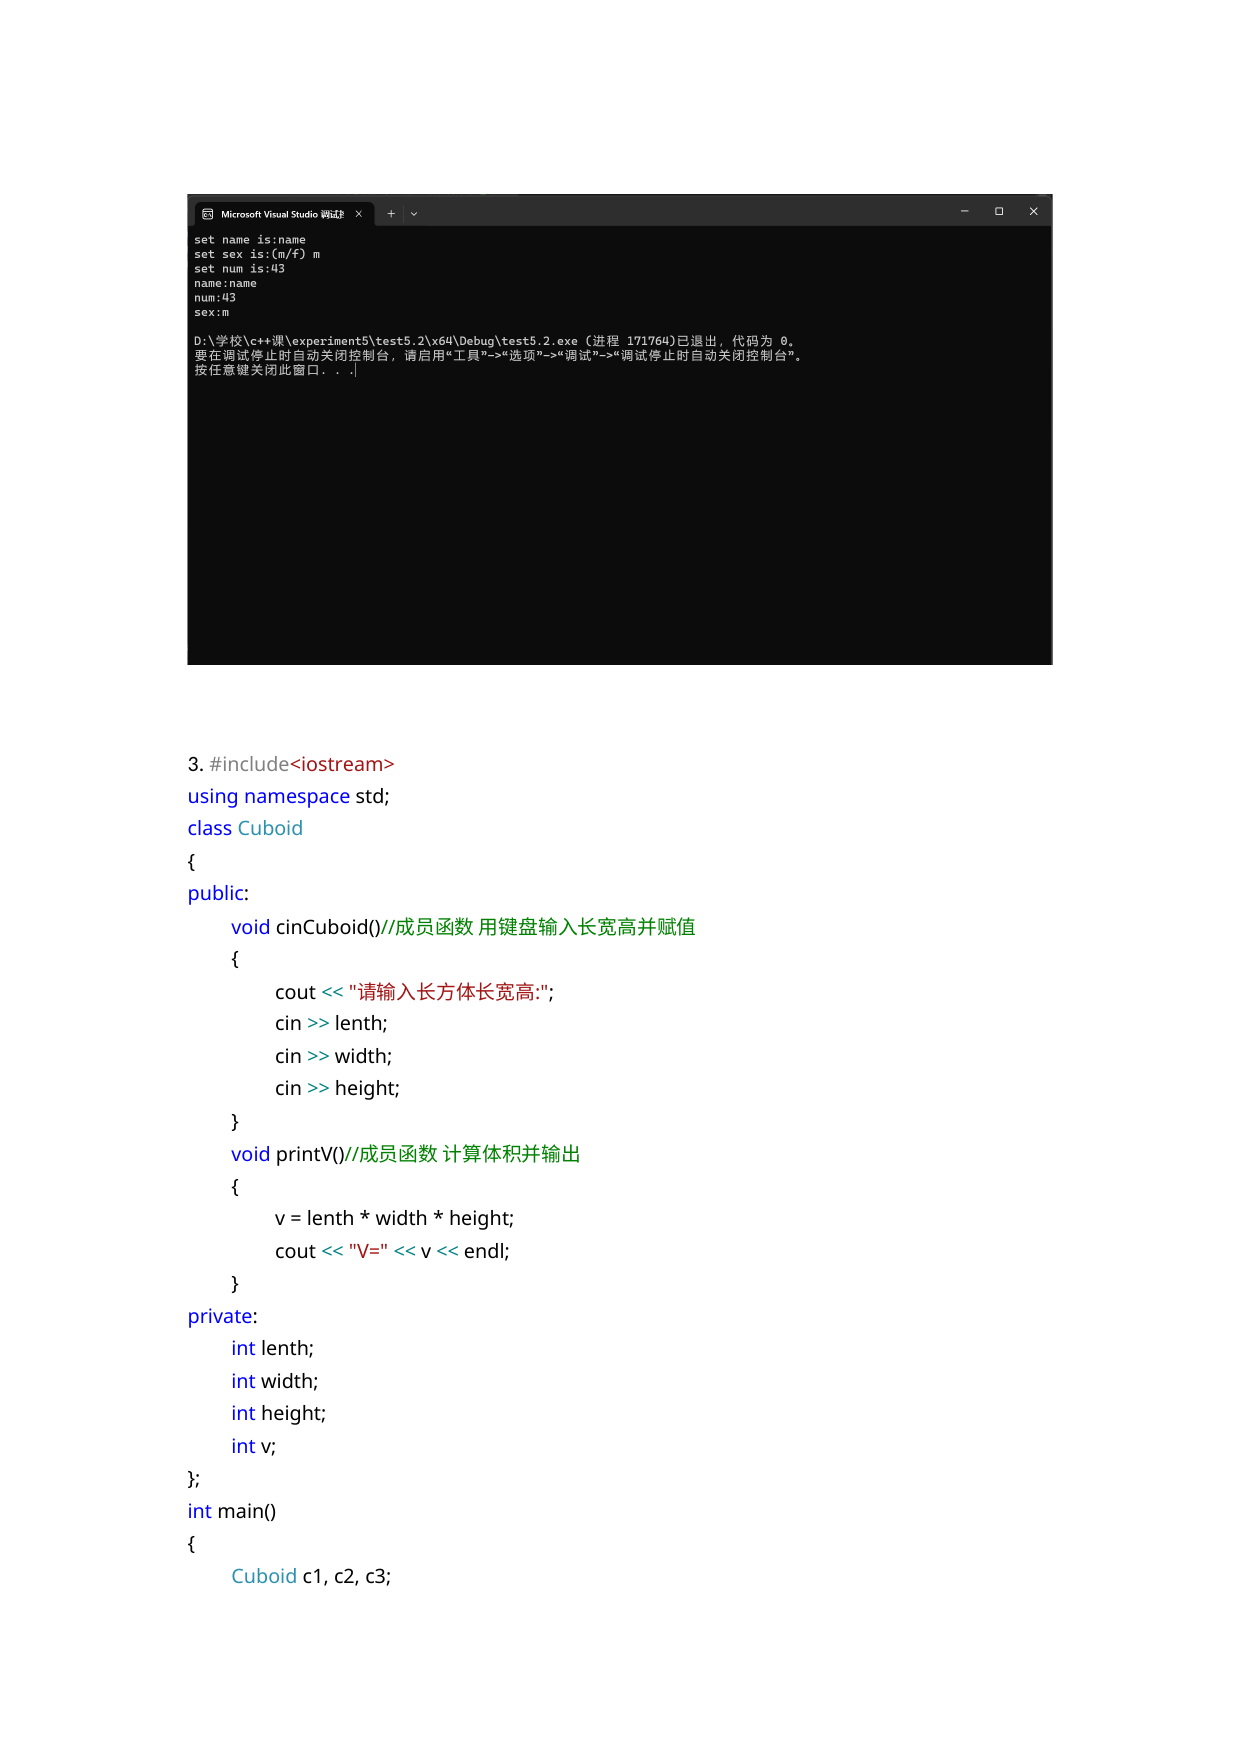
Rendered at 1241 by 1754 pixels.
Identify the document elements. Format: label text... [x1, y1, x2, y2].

text void printV()//成员函数 计算体积并输出 [187, 1137, 1053, 1169]
text int main() [187, 1494, 1053, 1527]
picture [187, 194, 1053, 665]
text }; [187, 1462, 1053, 1494]
text int lenth; [187, 1332, 1053, 1364]
text v = lenth * width * height; [187, 1202, 1053, 1234]
text cin >> width; [187, 1039, 1053, 1072]
text public: [187, 877, 1053, 909]
text cin >> height; [187, 1072, 1053, 1104]
text { [187, 942, 1053, 974]
text private: [187, 1299, 1053, 1332]
text cout << "请输入长方体长宽高:"; [187, 974, 1053, 1007]
text 3. #include<iostream> [187, 747, 1053, 779]
text int height; [187, 1397, 1053, 1429]
text } [187, 1267, 1053, 1299]
text cin >> lenth; [187, 1007, 1053, 1039]
text { [187, 1169, 1053, 1202]
text int v; [187, 1429, 1053, 1462]
text cout << "V=" << v << endl; [187, 1234, 1053, 1267]
text Cuboid c1, c2, c3; [187, 1559, 1053, 1592]
text void cinCuboid()//成员函数 用键盘输入长宽高并赋值 [187, 909, 1053, 942]
text } [187, 1104, 1053, 1137]
text { [187, 844, 1053, 877]
text { [187, 1527, 1053, 1559]
text class Cuboid [187, 812, 1053, 844]
text using namespace std; [187, 779, 1053, 812]
text int width; [187, 1364, 1053, 1397]
